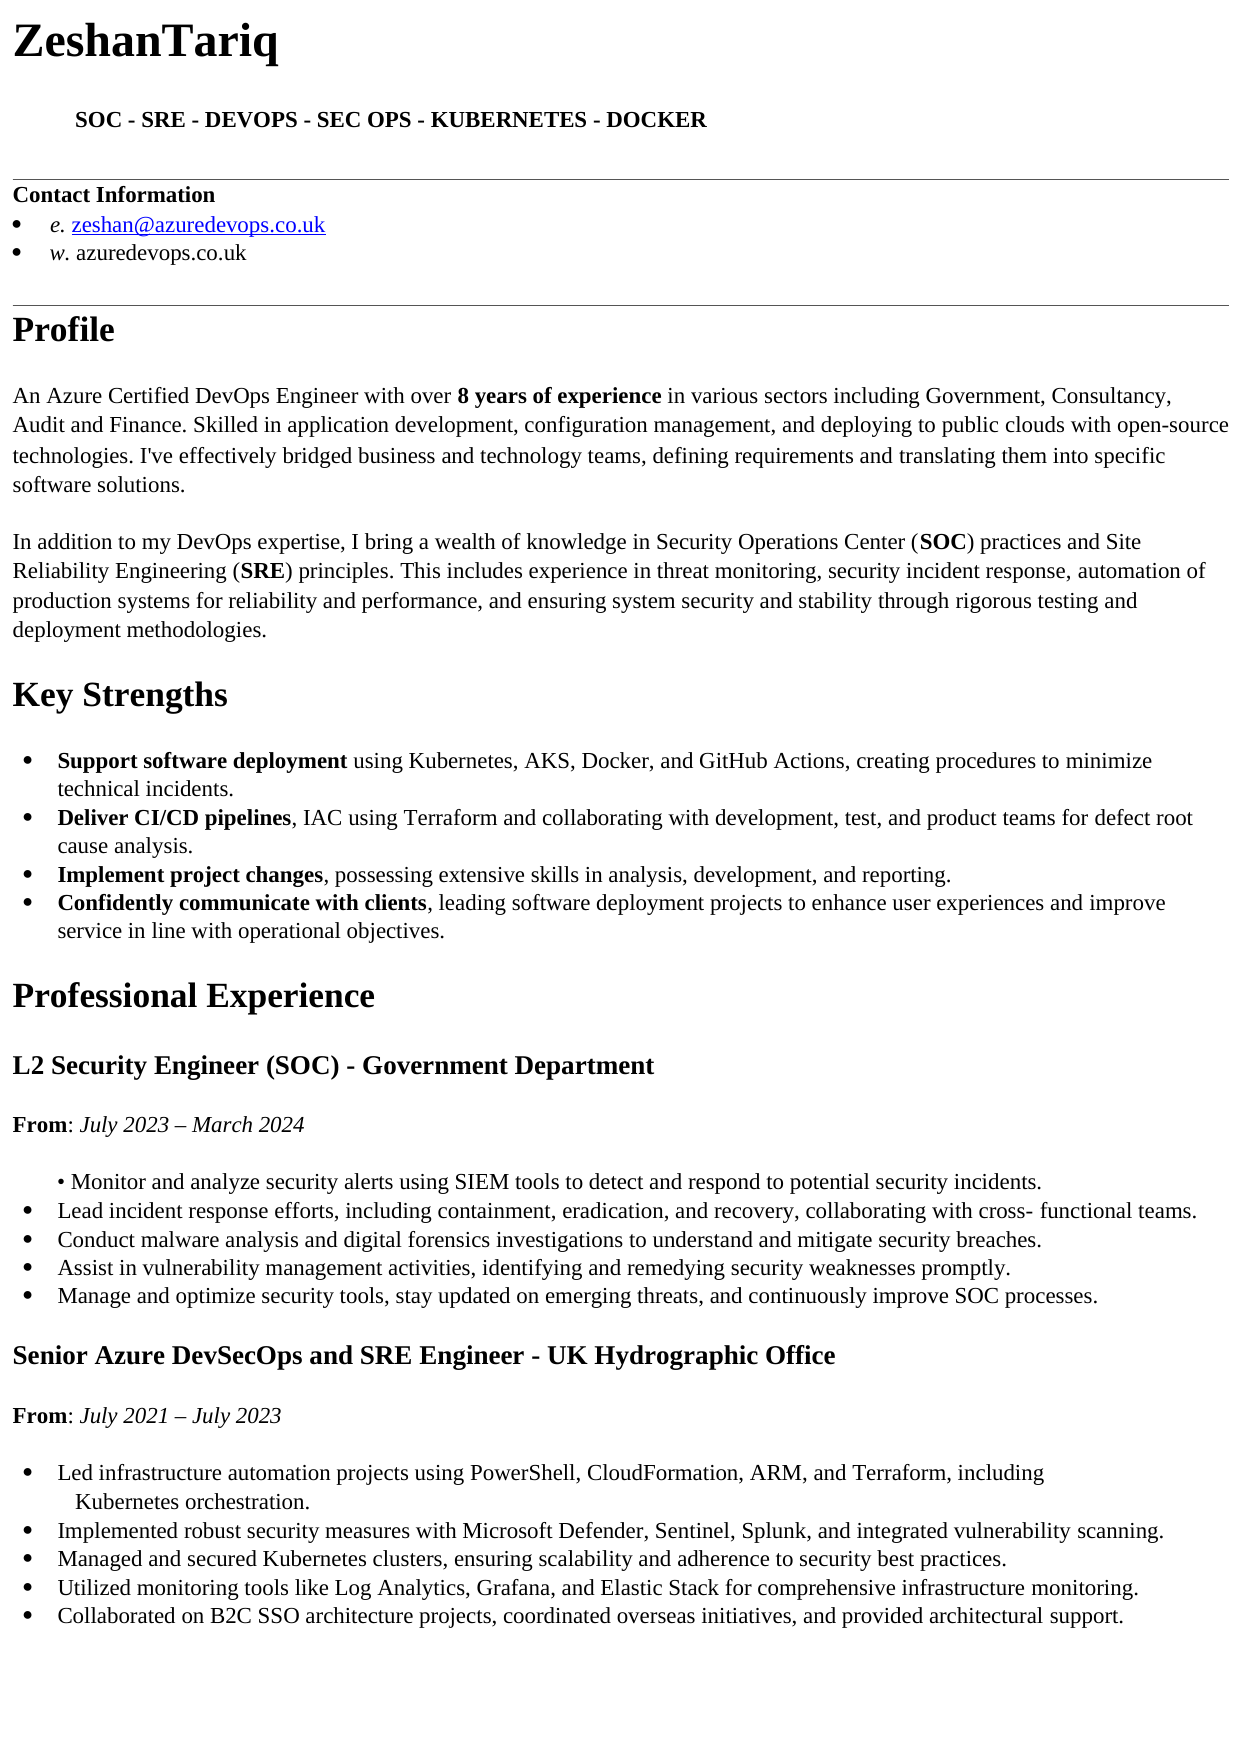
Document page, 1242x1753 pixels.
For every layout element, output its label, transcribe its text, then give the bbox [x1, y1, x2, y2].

list Utilized monitoring tools like Log Analytics, Grafana, and Elastic Stack for comprehensive infrastructure monitoring. [24, 1574, 1229, 1600]
text L2 Security Engineer (SOC) - Government Department [12, 1049, 1229, 1080]
text From: July 2023 – March 2024 [12, 1111, 1229, 1138]
text Kubernetes orchestration. [75, 1488, 1229, 1514]
list e. zeshan@azuredevops.co.uk [13, 211, 1229, 237]
list Implement project changes, possessing extensive skills in analysis, development, and reporting. [24, 861, 1229, 887]
text Senior Azure DevSecOps and SRE Engineer - UK Hydrographic Office [12, 1339, 1229, 1371]
list Support software deployment using Kubernetes, AKS, Docker, and GitHub Actions, creating procedures to minimize technical incidents. [24, 747, 1229, 802]
text Profile [12, 306, 1229, 349]
list Led infrastructure automation projects using PowerShell, CloudFormation, ARM, and Terraform, including [24, 1459, 1229, 1485]
text An Azure Certified DevOps Engineer with over 8 years of experience in various sectors including Government, Consultancy, Audit and Finance. Skilled in application development, configuration management, and deploying to public clouds with open-source technologies. I've effectively bridged business and technology teams, defining requirements and translating them into specific software solutions. [12, 382, 1229, 497]
list Lead incident response efforts, including containment, eradication, and recovery, collaborating with cross- functional teams. [24, 1197, 1229, 1223]
list Manage and optimize security tools, stay updated on emerging threats, and continuously improve SOC processes. [24, 1283, 1229, 1309]
text • Monitor and analyze security alerts using SIEM tools to detect and respond to potential security incidents. [57, 1168, 1229, 1195]
list Assist in vulnerability management activities, identifying and remedying security weaknesses promptly. [24, 1254, 1229, 1281]
text From: July 2021 – July 2023 [12, 1402, 1229, 1428]
list Confidently communicate with clients, leading software deployment projects to enhance user experiences and improve service in line with operational objectives. [24, 889, 1229, 944]
list Collaborated on B2C SSO architecture projects, coordinated overseas initiatives, and provided architectural support. [24, 1602, 1229, 1629]
text In addition to my DevOps expertise, I bring a wealth of knowledge in Security Operations Center (SOC) practices and Site Reliability Engineering (SRE) principles. This includes experience in threat monitoring, security incident response, automation of production systems for reliability and performance, and ensuring system security and stability through rigorous testing and deployment methodologies. [12, 528, 1229, 643]
list w. azuredevops.co.uk [13, 239, 1229, 265]
list Deliver CI/CD pipelines, IAC using Terraform and collaborating with development, test, and product teams for defect root cause analysis. [24, 804, 1229, 859]
text SOC - SRE - DEVOPS - SEC OPS - KUBERNETES - DOCKER [75, 106, 1229, 133]
list Managed and secured Kubernetes clusters, ensuring scalability and adherence to security best practices. [24, 1545, 1229, 1572]
list Conduct malware analysis and digital forensics investigations to understand and mitigate security breaches. [24, 1226, 1229, 1252]
text Contact Information [12, 180, 1229, 208]
list Implemented robust security measures with Microsoft Defender, Sentinel, Splunk, and integrated vulnerability scanning. [24, 1517, 1229, 1543]
text Key Strengths [12, 673, 1229, 714]
text Professional Experience [12, 974, 1229, 1015]
text ZeshanTariq [12, 12, 1229, 67]
